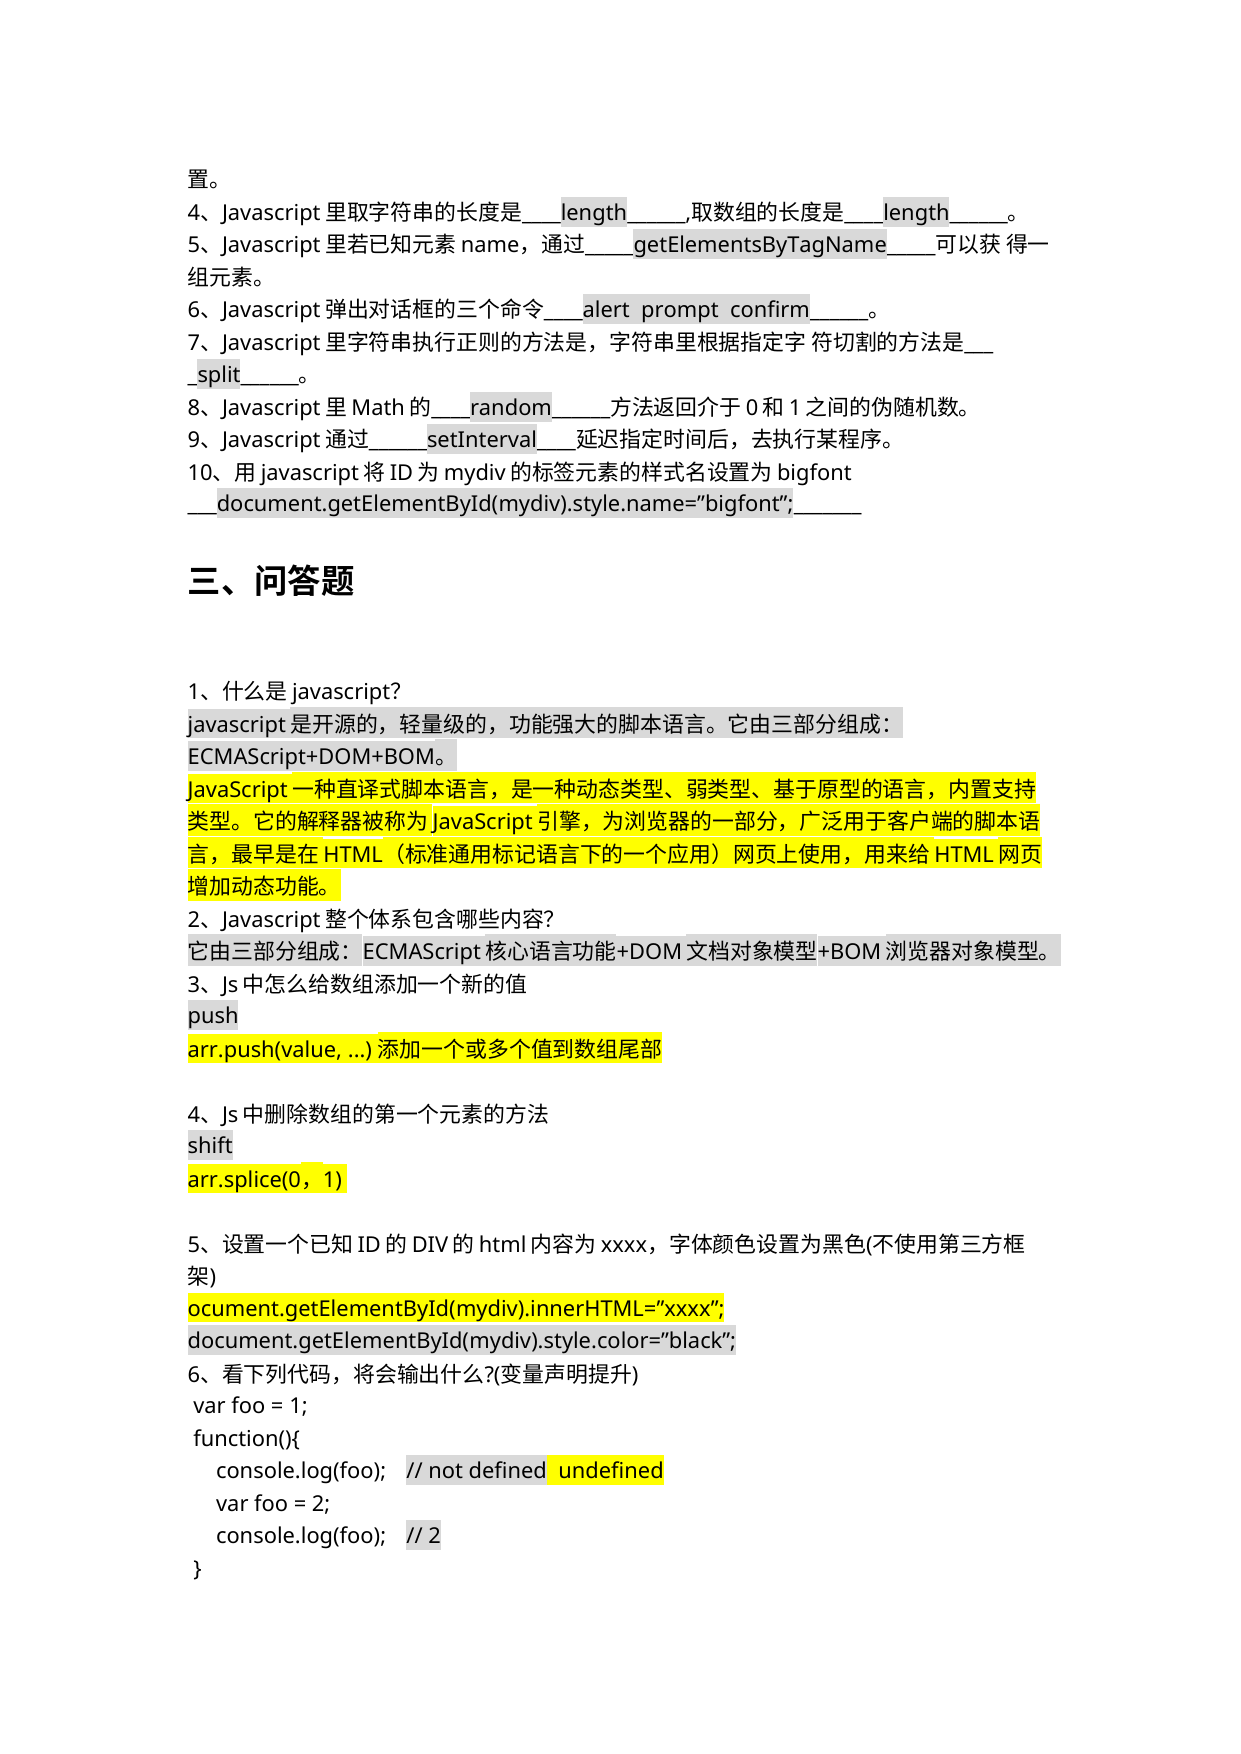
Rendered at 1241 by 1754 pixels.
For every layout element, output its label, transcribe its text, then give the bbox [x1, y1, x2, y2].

list Js中怎么给数组添加一个新的值 [187, 966, 1053, 999]
list arr.push(value, ...) 添加一个或多个值到数组尾部 [187, 1031, 1053, 1064]
text console.log(foo); // 2 [187, 1519, 1053, 1551]
text JavaScript一种直译式脚本语言，是一种动态类型、弱类型、基于原型的语言，内置支持类型。它的解释器被称为JavaScript引擎，为浏览器的一部分，广泛用于客户端的脚本语言，最早是在HTML（标准通用标记语言下的一个应用）网页上使用，用来给HTML网页增加动态功能。 [187, 771, 1053, 901]
list Javascript整个体系包含哪些内容？ [187, 901, 1053, 934]
text javascript是开源的，轻量级的，功能强大的脚本语言。它由三部分组成：ECMAScript+DOM+BOM。 [187, 706, 1053, 771]
text arr.splice(0，1) [187, 1161, 1053, 1194]
text 10、用javascript将ID为mydiv的标签元素的样式名设置为bigfont [187, 454, 1053, 487]
subtitle 三、问答题 [187, 547, 1053, 612]
text shift [187, 1129, 1053, 1161]
text ___document.getElementById(mydiv).style.name=”bigfont”;_______ [187, 487, 1053, 519]
text 9、Javascript通过______setInterval____延迟指定时间后，去执行某程序。 [187, 422, 1053, 454]
text 7、Javascript里字符串执行正则的方法是，字符串里根据指定字 符切割的方法是____split______。 [187, 324, 1053, 389]
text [187, 162, 1053, 194]
list push [187, 999, 1053, 1031]
text } [187, 1551, 1053, 1584]
text 8、Javascript里Math的____random______方法返回介于0和1之间的伪随机数。 [187, 389, 1053, 422]
text 6、Javascript弹出对话框的三个命令____alert prompt confirm______。 [187, 292, 1053, 324]
text var foo = 1; [187, 1389, 1053, 1421]
text 1、什么是javascript？ [187, 674, 1053, 706]
text 4、Js中删除数组的第一个元素的方法 [187, 1096, 1053, 1129]
text 6、看下列代码，将会输出什么?(变量声明提升) [187, 1356, 1053, 1389]
list document.getElementById(mydiv).style.color=”black”; [187, 1324, 1053, 1356]
text console.log(foo); // not defined undefined [187, 1454, 1053, 1486]
text 5、Javascript里若已知元素name，通过_____getElementsByTagName_____可以获 得一组元素。 [187, 227, 1053, 292]
text function(){ [187, 1421, 1053, 1454]
text var foo = 2; [187, 1486, 1053, 1519]
list ocument.getElementById(mydiv).innerHTML=”xxxx”; [187, 1291, 1053, 1324]
list 设置一个已知ID的DIV的html内容为xxxx，字体颜色设置为黑色(不使用第三方框架) [187, 1226, 1053, 1291]
text 4、Javascript里取字符串的长度是____length______,取数组的长度是____length______。 [187, 194, 1053, 227]
